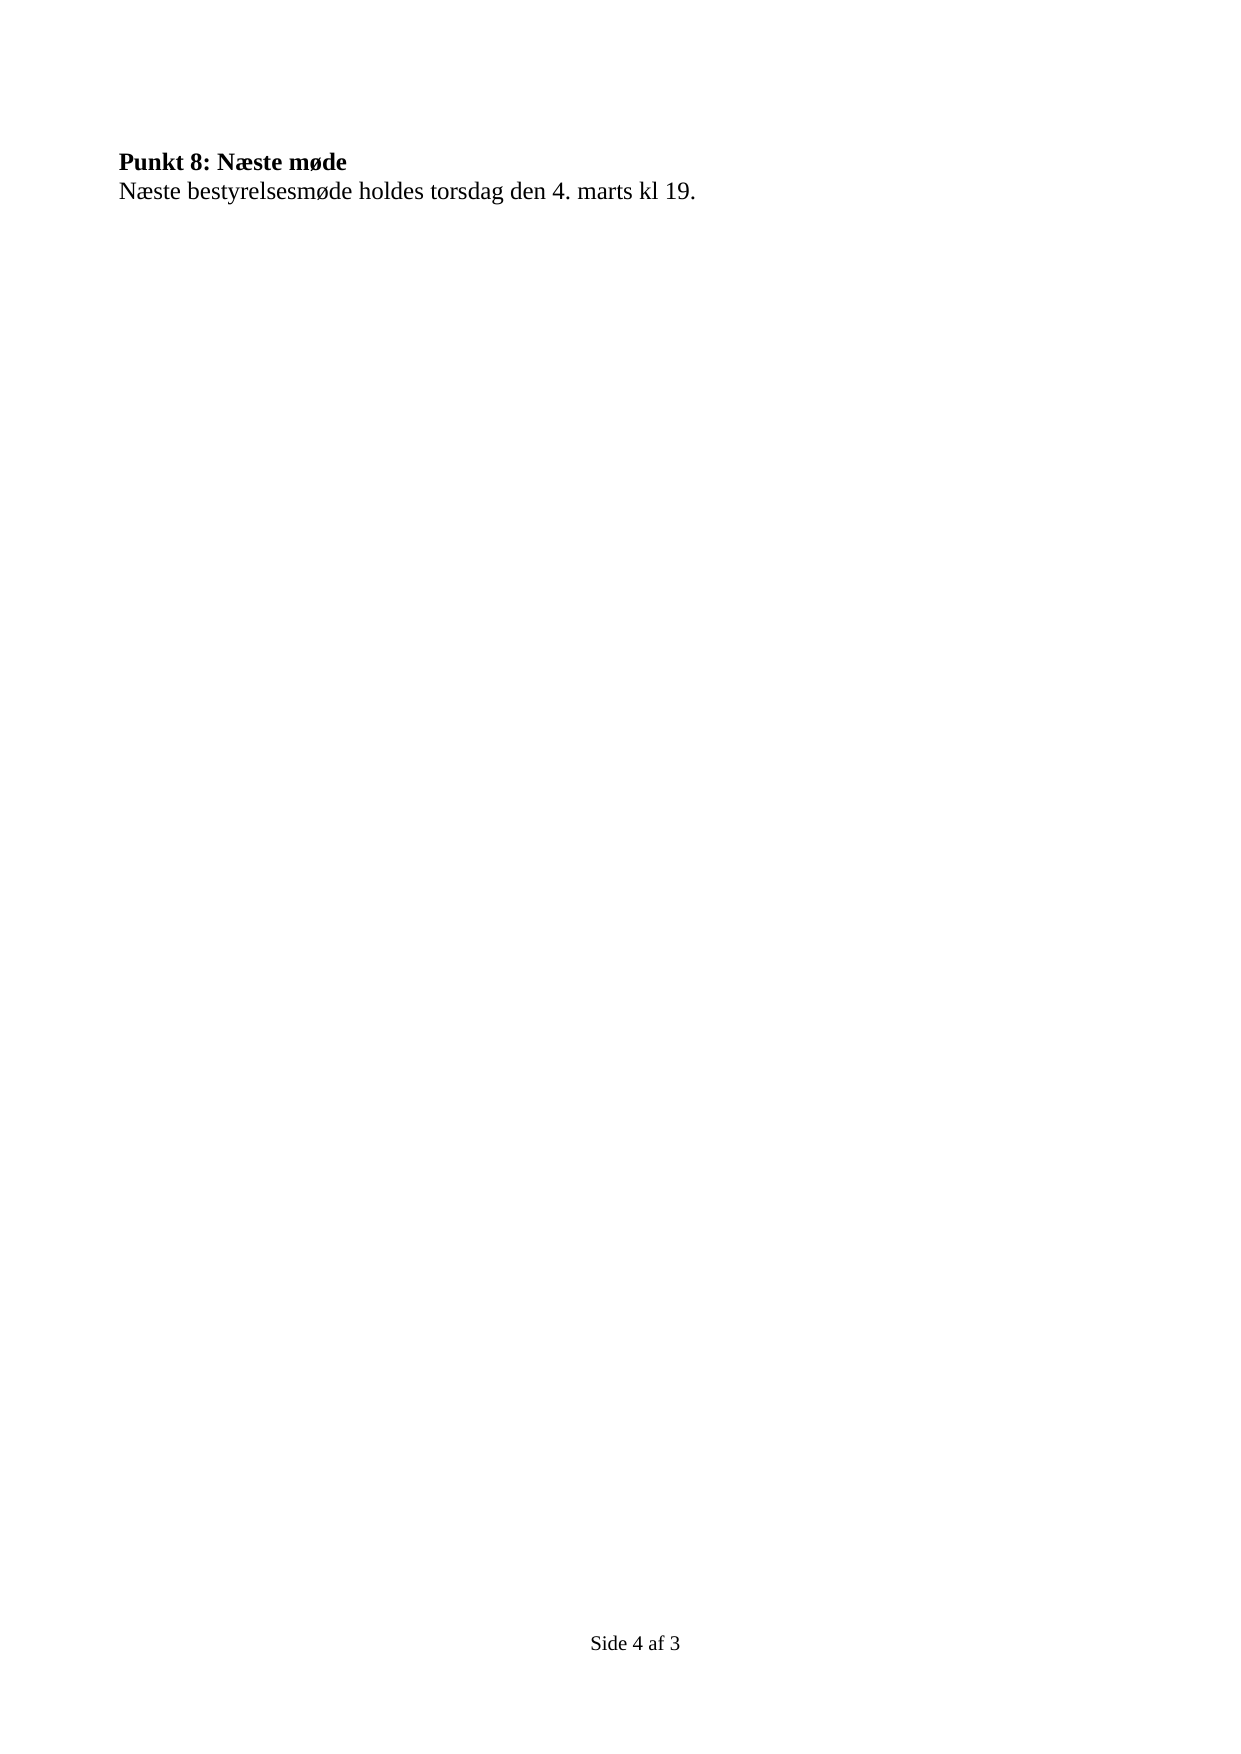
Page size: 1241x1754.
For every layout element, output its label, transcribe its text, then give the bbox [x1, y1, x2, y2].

text Næste bestyrelsesmøde holdes torsdag den 4. marts kl 19. [118, 176, 1152, 205]
text Punkt 8: Næste møde [118, 147, 1152, 176]
